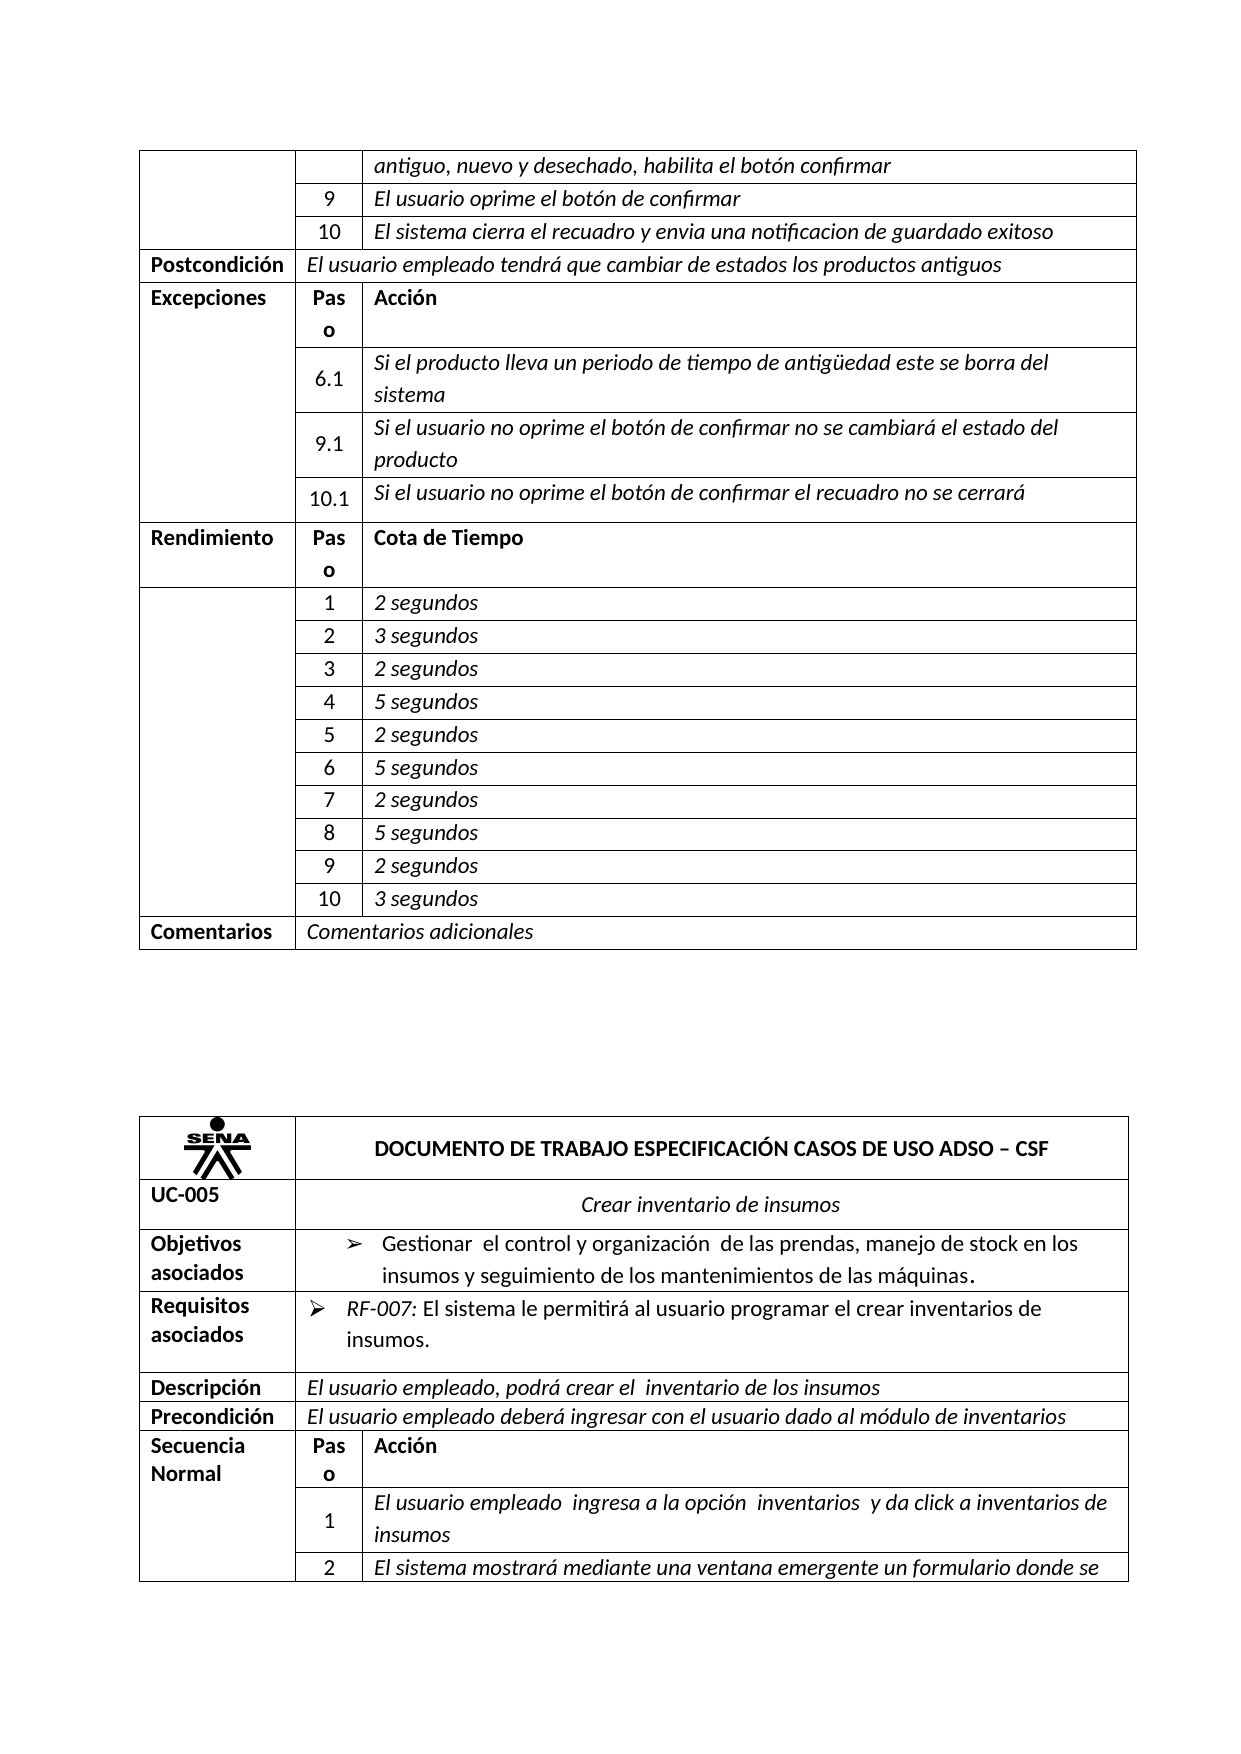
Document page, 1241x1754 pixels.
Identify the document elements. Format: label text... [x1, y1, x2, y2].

table_cell 5 [296, 720, 362, 752]
picture [184, 1117, 251, 1180]
table_cell 2 [296, 621, 362, 653]
table_cell Si el usuario no oprime el botón de confirmar no se cambiará el estado del producto [363, 413, 1136, 477]
table_cell Rendimiento [140, 523, 295, 587]
table_cell 10 [296, 884, 362, 916]
table_cell Cota de Tiempo [363, 523, 1136, 587]
table_cell El usuario empleado, podrá crear el inventario de los insumos [296, 1373, 1128, 1401]
table_cell Gestionar el control y organización de las prendas, manejo de stock en los insumos y seguimiento de los mantenimientos de las máquinas. [296, 1230, 1128, 1291]
table_cell 2 segundos [363, 588, 1136, 620]
table_cell 8 [296, 819, 362, 850]
table_cell 5 segundos [363, 687, 1136, 719]
table_cell 10 [296, 217, 362, 249]
table_cell El usuario oprime el botón de confirmar [363, 184, 1136, 216]
table_cell Excepciones [140, 283, 295, 522]
table_cell Paso [296, 1431, 362, 1487]
table_cell Paso [296, 523, 362, 587]
table_cell Precondición [140, 1402, 295, 1430]
table_cell Comentarios [140, 917, 295, 949]
table_cell [140, 588, 295, 916]
table_cell Descripción [140, 1373, 295, 1401]
table_cell 2 segundos [363, 720, 1136, 752]
table_cell Paso [296, 283, 362, 347]
table_header [140, 1117, 184, 1179]
table_cell 9 [296, 184, 362, 216]
table_cell El usuario empleado tendrá que cambiar de estados los productos antiguos [296, 250, 1136, 282]
table_cell Acción [363, 1431, 1128, 1487]
table_cell 3 [296, 654, 362, 686]
table_cell Postcondición [140, 250, 295, 282]
table_cell 3 segundos [363, 621, 1136, 653]
table_cell 5 segundos [363, 819, 1136, 850]
table_cell 6 [296, 753, 362, 784]
table_cell 10.1 [296, 478, 362, 522]
table_cell 5 segundos [363, 753, 1136, 784]
table_cell 9 [296, 851, 362, 883]
table_cell 7 [296, 786, 362, 817]
table_cell Requisitos asociados [140, 1292, 295, 1372]
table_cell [363, 151, 1136, 183]
table_cell 2 segundos [363, 851, 1136, 883]
table_cell 9.1 [296, 413, 362, 477]
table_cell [363, 1553, 1128, 1581]
table_cell 6.1 [296, 348, 362, 412]
table_cell Si el producto lleva un periodo de tiempo de antigüedad este se borra del sistema [363, 348, 1136, 412]
table_cell Secuencia Normal [140, 1431, 295, 1581]
table_cell Si el usuario no oprime el botón de confirmar el recuadro no se cerrará [363, 478, 1136, 522]
table_cell El usuario empleado ingresa a la opción inventarios y da click a inventarios de insumos [363, 1488, 1128, 1552]
table_cell Objetivos asociados [140, 1230, 295, 1291]
table_header [251, 1117, 295, 1179]
table_cell Comentarios adicionales [296, 917, 1136, 949]
table_cell El sistema cierra el recuadro y envia una notificacion de guardado exitoso [363, 217, 1136, 249]
table_cell 2 [296, 1553, 362, 1581]
table_cell 4 [296, 687, 362, 719]
table_cell El usuario empleado deberá ingresar con el usuario dado al módulo de inventarios [296, 1402, 1128, 1430]
table_cell Crear inventario de insumos [296, 1180, 1128, 1228]
table_cell 1 [296, 1488, 362, 1552]
table_cell Acción [363, 283, 1136, 347]
table_cell 3 segundos [363, 884, 1136, 916]
table_cell 2 segundos [363, 654, 1136, 686]
table_cell RF-007: El sistema le permitirá al usuario programar el crear inventarios de insumos. [296, 1292, 1128, 1372]
table_cell 2 segundos [363, 786, 1136, 817]
table_cell UC-005 [140, 1180, 295, 1228]
table_cell 8 [296, 151, 362, 183]
table_cell 1 [296, 588, 362, 620]
table_header DOCUMENTO DE TRABAJO ESPECIFICACIÓN CASOS DE USO ADSO – CSF [296, 1117, 1128, 1179]
